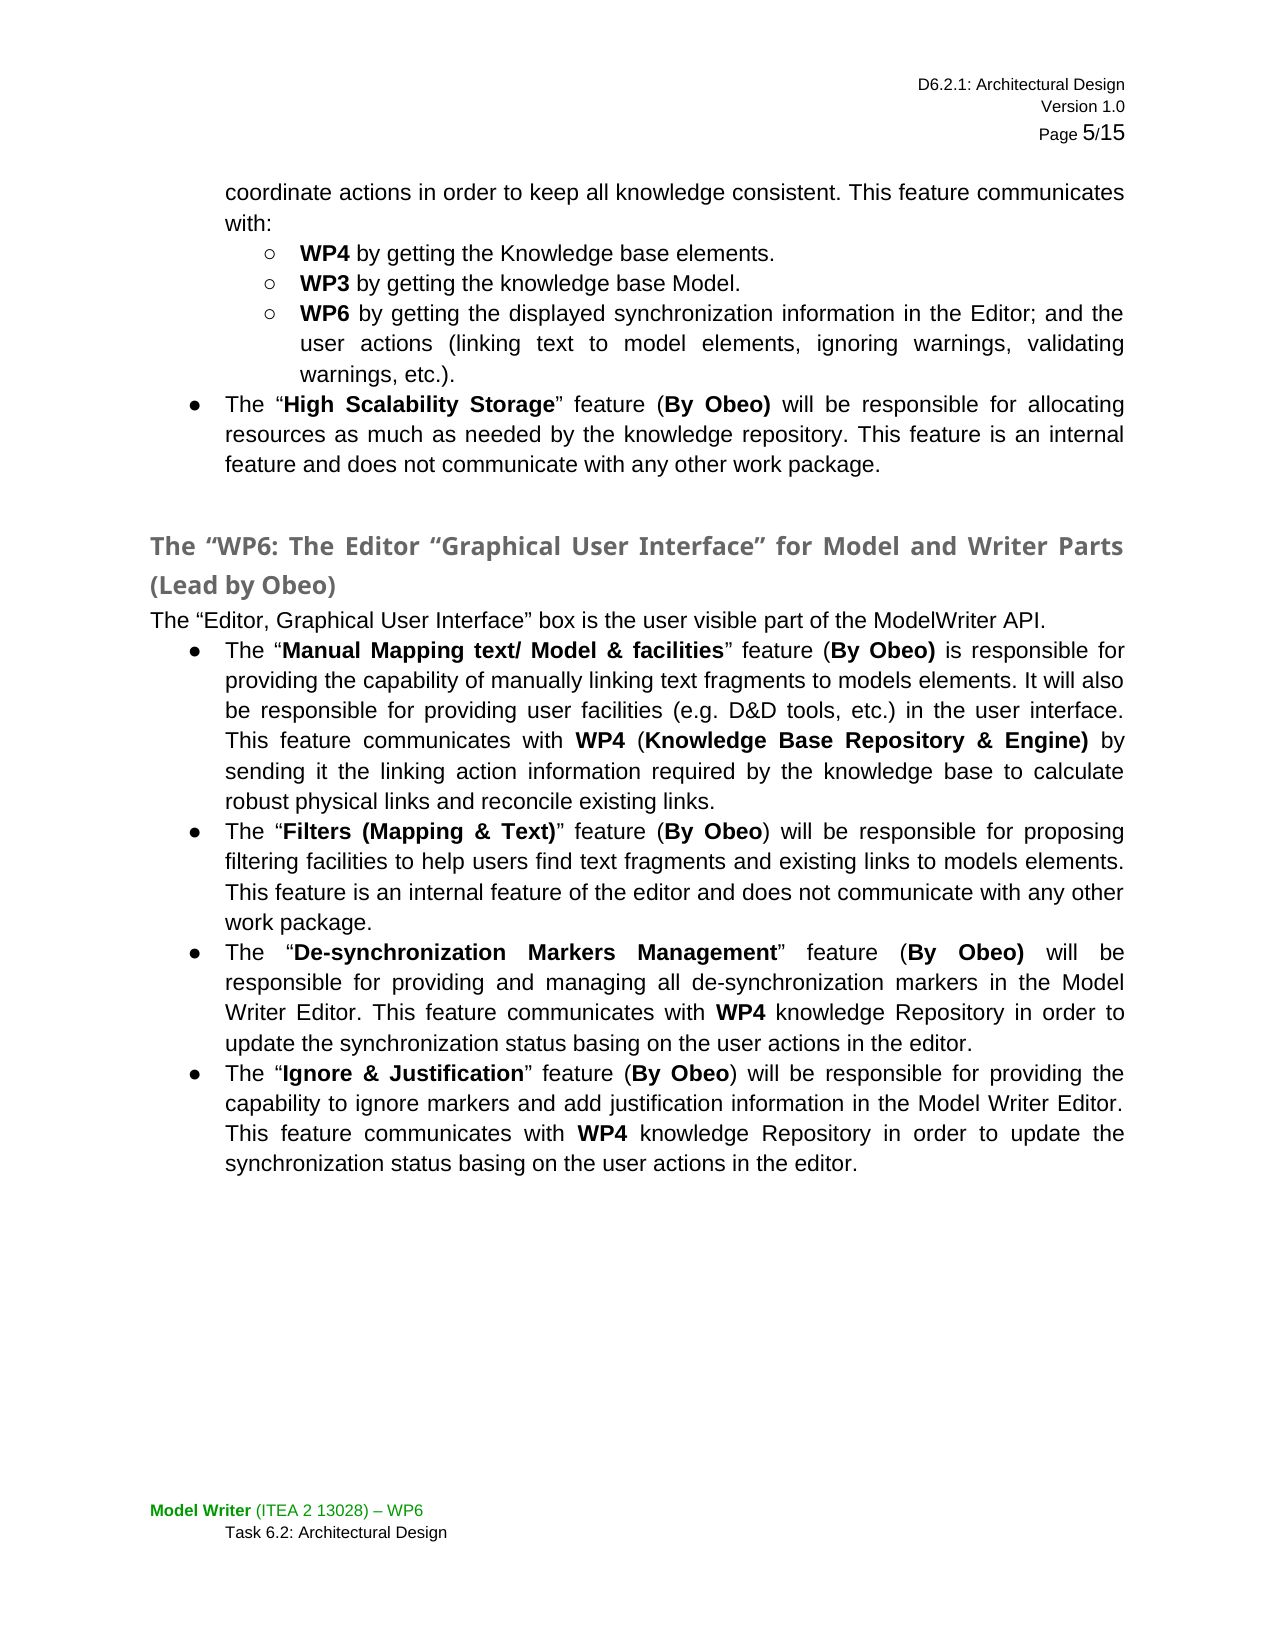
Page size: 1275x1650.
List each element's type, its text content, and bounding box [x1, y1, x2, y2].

list The “De-synchronization Markers Management” feature (By Obeo) will be responsible for providing and managing all de-synchronization markers in the Model Writer Editor. This feature communicates with WP4 knowledge Repository in order to update the synchronization status basing on the user actions in the editor. [188, 939, 1125, 1056]
text The “Editor, Graphical User Interface” box is the user visible part of the ModelWriter API. [150, 607, 1125, 633]
list WP6 by getting the displayed synchronization information in the Editor; and the user actions (linking text to model elements, ignoring warnings, validating warnings, etc.). [263, 300, 1125, 387]
subtitle The “WP6: The Editor “Graphical User Interface” for Model and Writer Parts (Lead by Obeo) [150, 528, 1125, 602]
list WP4 by getting the Knowledge base elements. [263, 240, 1125, 266]
list The “Filters (Mapping & Text)” feature (By Obeo) will be responsible for proposing filtering facilities to help users find text fragments and existing links to models elements. This feature is an internal feature of the editor and does not communicate with any other work package. [188, 818, 1125, 935]
list The “Manual Mapping text/ Model & facilities” feature (By Obeo) is responsible for providing the capability of manually linking text fragments to models elements. It will also be responsible for providing user facilities (e.g. D&D tools, etc.) in the user interface. This feature communicates with WP4 (Knowledge Base Repository & Engine) by sending it the linking action information required by the knowledge base to calculate robust physical links and reconcile existing links. [188, 637, 1125, 814]
list The “High Scalability Storage” feature (By Obeo) will be responsible for allocating resources as much as needed by the knowledge repository. This feature is an internal feature and does not communicate with any other work package. [188, 391, 1125, 478]
list WP3 by getting the knowledge base Model. [263, 270, 1125, 296]
